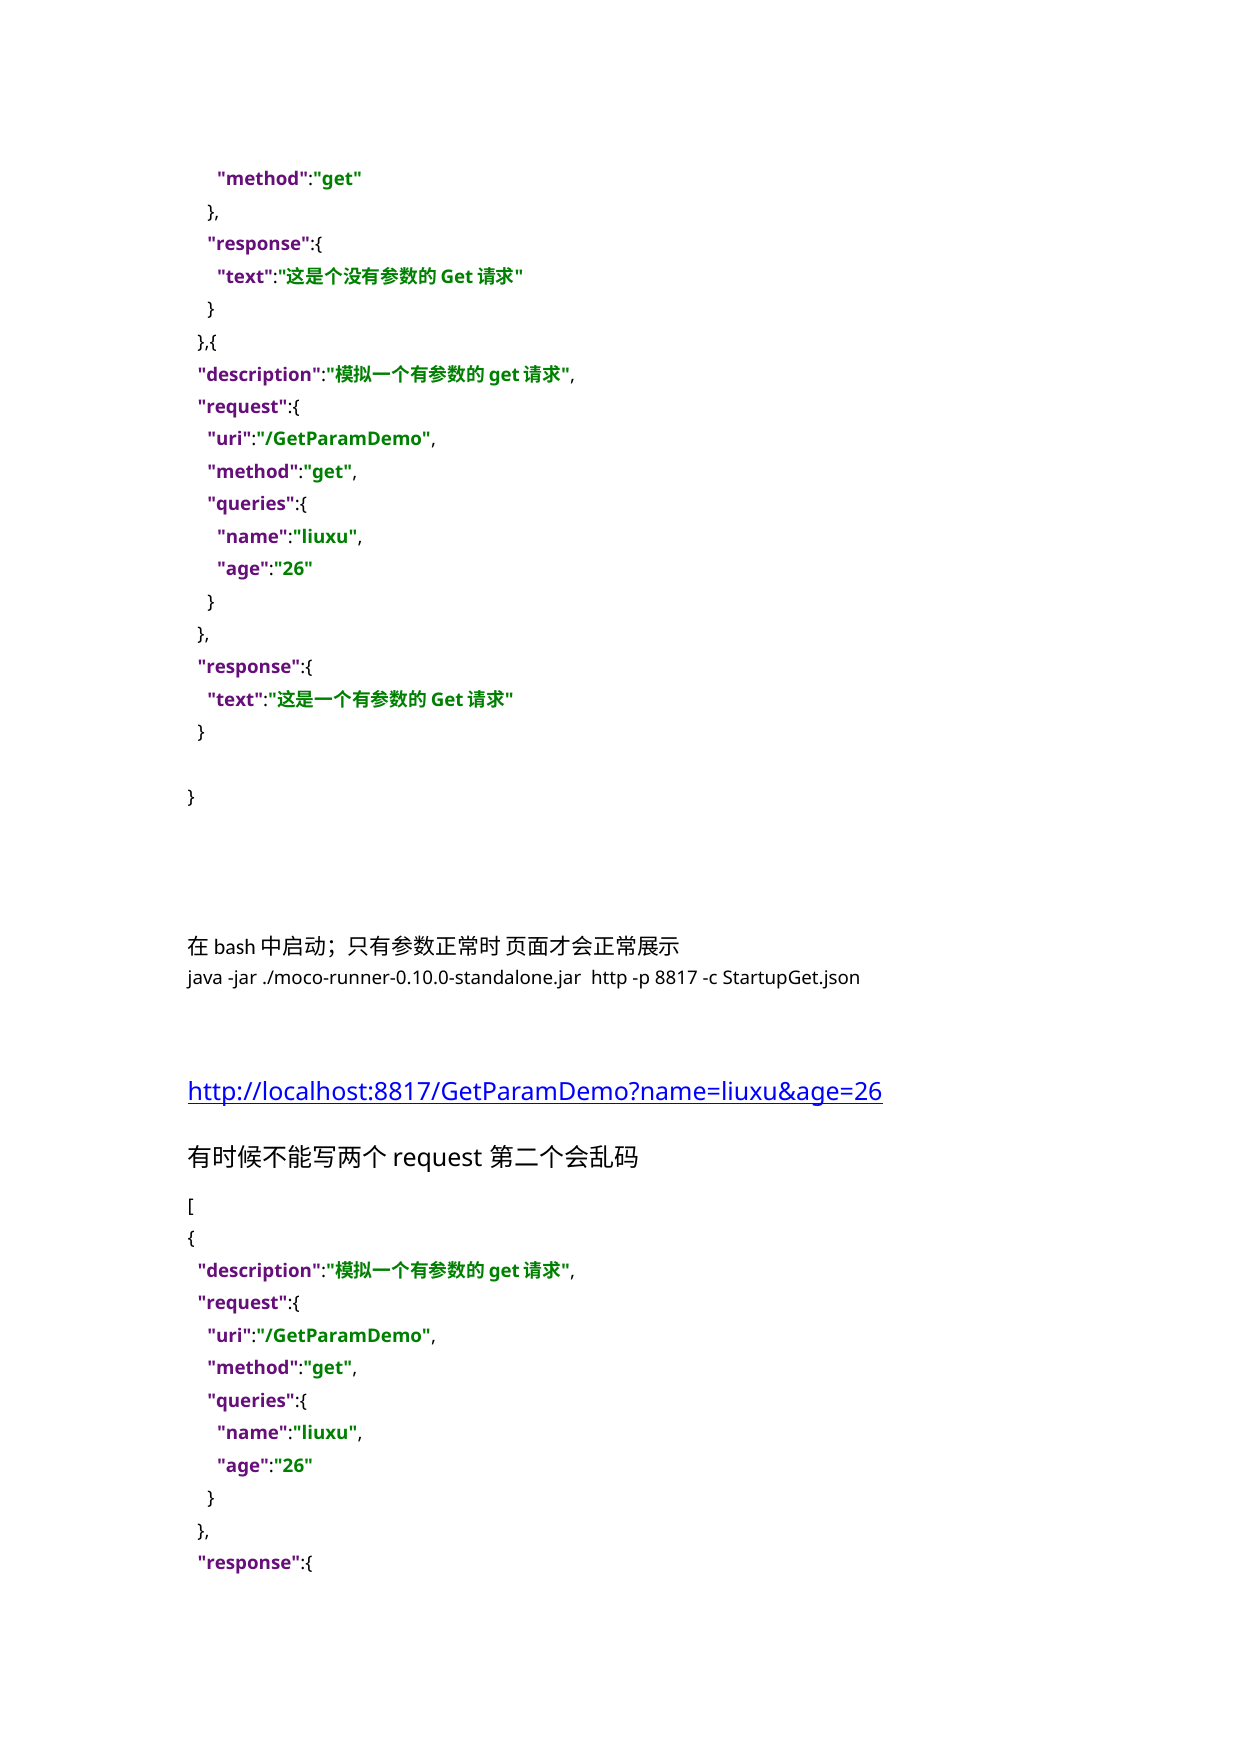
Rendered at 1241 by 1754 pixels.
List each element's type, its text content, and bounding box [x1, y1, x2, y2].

text 在bash中启动；只有参数正常时 页面才会正常展示 [187, 928, 1053, 961]
text http://localhost:8817/GetParamDemo?name=liuxu&age=26 [187, 1058, 1053, 1123]
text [187, 162, 1053, 877]
text 有时候不能写两个request 第二个会乱码 [187, 1123, 1053, 1188]
list java -jar ./moco-runner-0.10.0-standalone.jar http -p 8817 -c StartupGet.json [187, 961, 1053, 993]
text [187, 1188, 1053, 1578]
